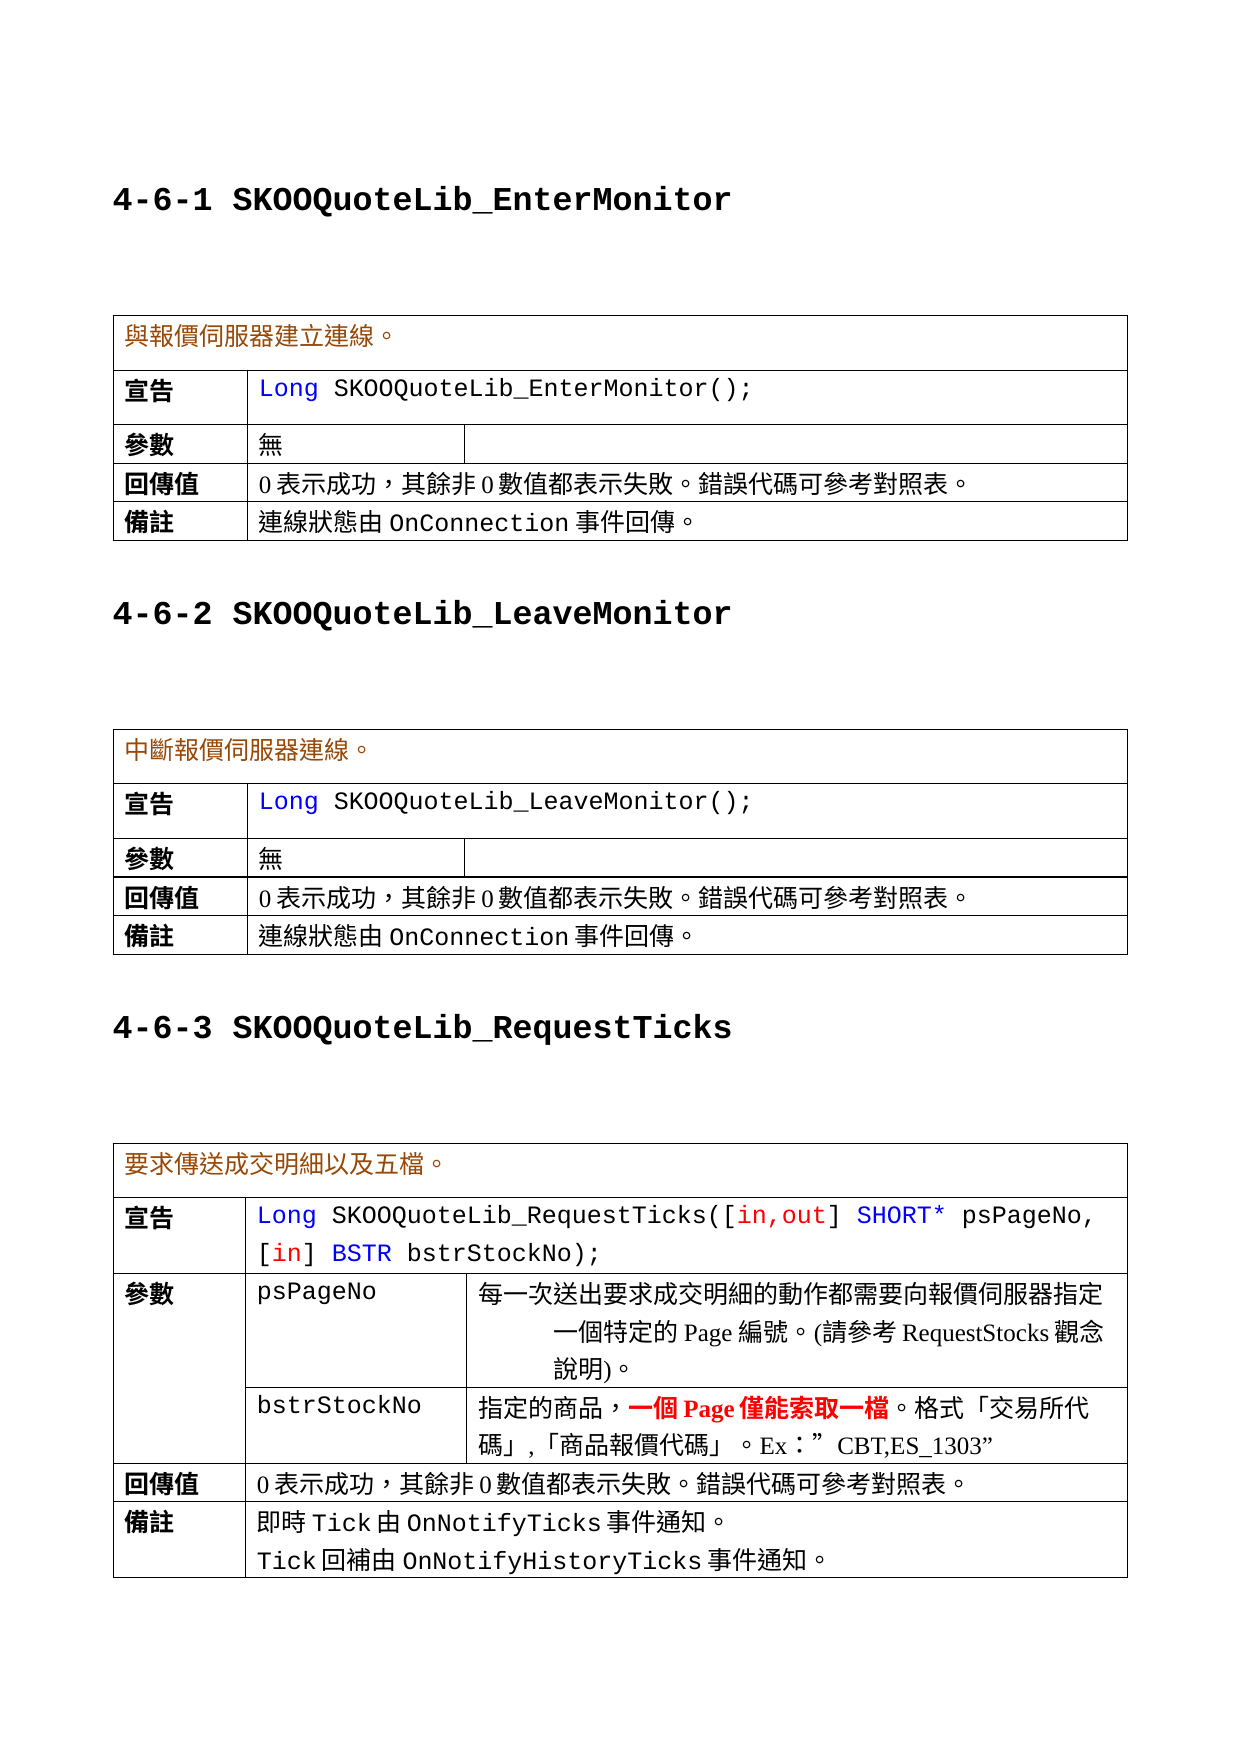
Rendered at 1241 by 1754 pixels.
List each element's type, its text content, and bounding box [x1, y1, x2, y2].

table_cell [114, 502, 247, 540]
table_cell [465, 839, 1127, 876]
subtitle 4-6-1 SKOOQuoteLib_EnterMonitor [112, 164, 1128, 239]
subtitle 4-6-3 SKOOQuoteLib_RequestTicks [112, 992, 1128, 1067]
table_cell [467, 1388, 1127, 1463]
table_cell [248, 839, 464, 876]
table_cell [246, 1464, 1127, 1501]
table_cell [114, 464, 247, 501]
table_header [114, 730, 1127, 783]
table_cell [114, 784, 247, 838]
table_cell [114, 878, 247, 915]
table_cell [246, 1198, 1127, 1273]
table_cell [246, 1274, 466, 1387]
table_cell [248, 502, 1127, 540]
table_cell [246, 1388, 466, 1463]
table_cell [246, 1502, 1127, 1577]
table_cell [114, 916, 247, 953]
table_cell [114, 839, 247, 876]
subtitle 4-6-2 SKOOQuoteLib_LeaveMonitor [112, 578, 1128, 653]
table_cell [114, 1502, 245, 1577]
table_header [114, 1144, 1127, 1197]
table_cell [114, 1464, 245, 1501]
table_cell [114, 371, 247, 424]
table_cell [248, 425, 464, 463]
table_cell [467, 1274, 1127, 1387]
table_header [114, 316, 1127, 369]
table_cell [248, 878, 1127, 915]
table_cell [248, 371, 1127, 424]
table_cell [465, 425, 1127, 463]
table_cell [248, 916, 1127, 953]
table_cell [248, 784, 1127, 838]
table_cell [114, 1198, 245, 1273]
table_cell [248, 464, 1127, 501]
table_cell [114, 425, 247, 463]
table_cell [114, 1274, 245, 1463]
